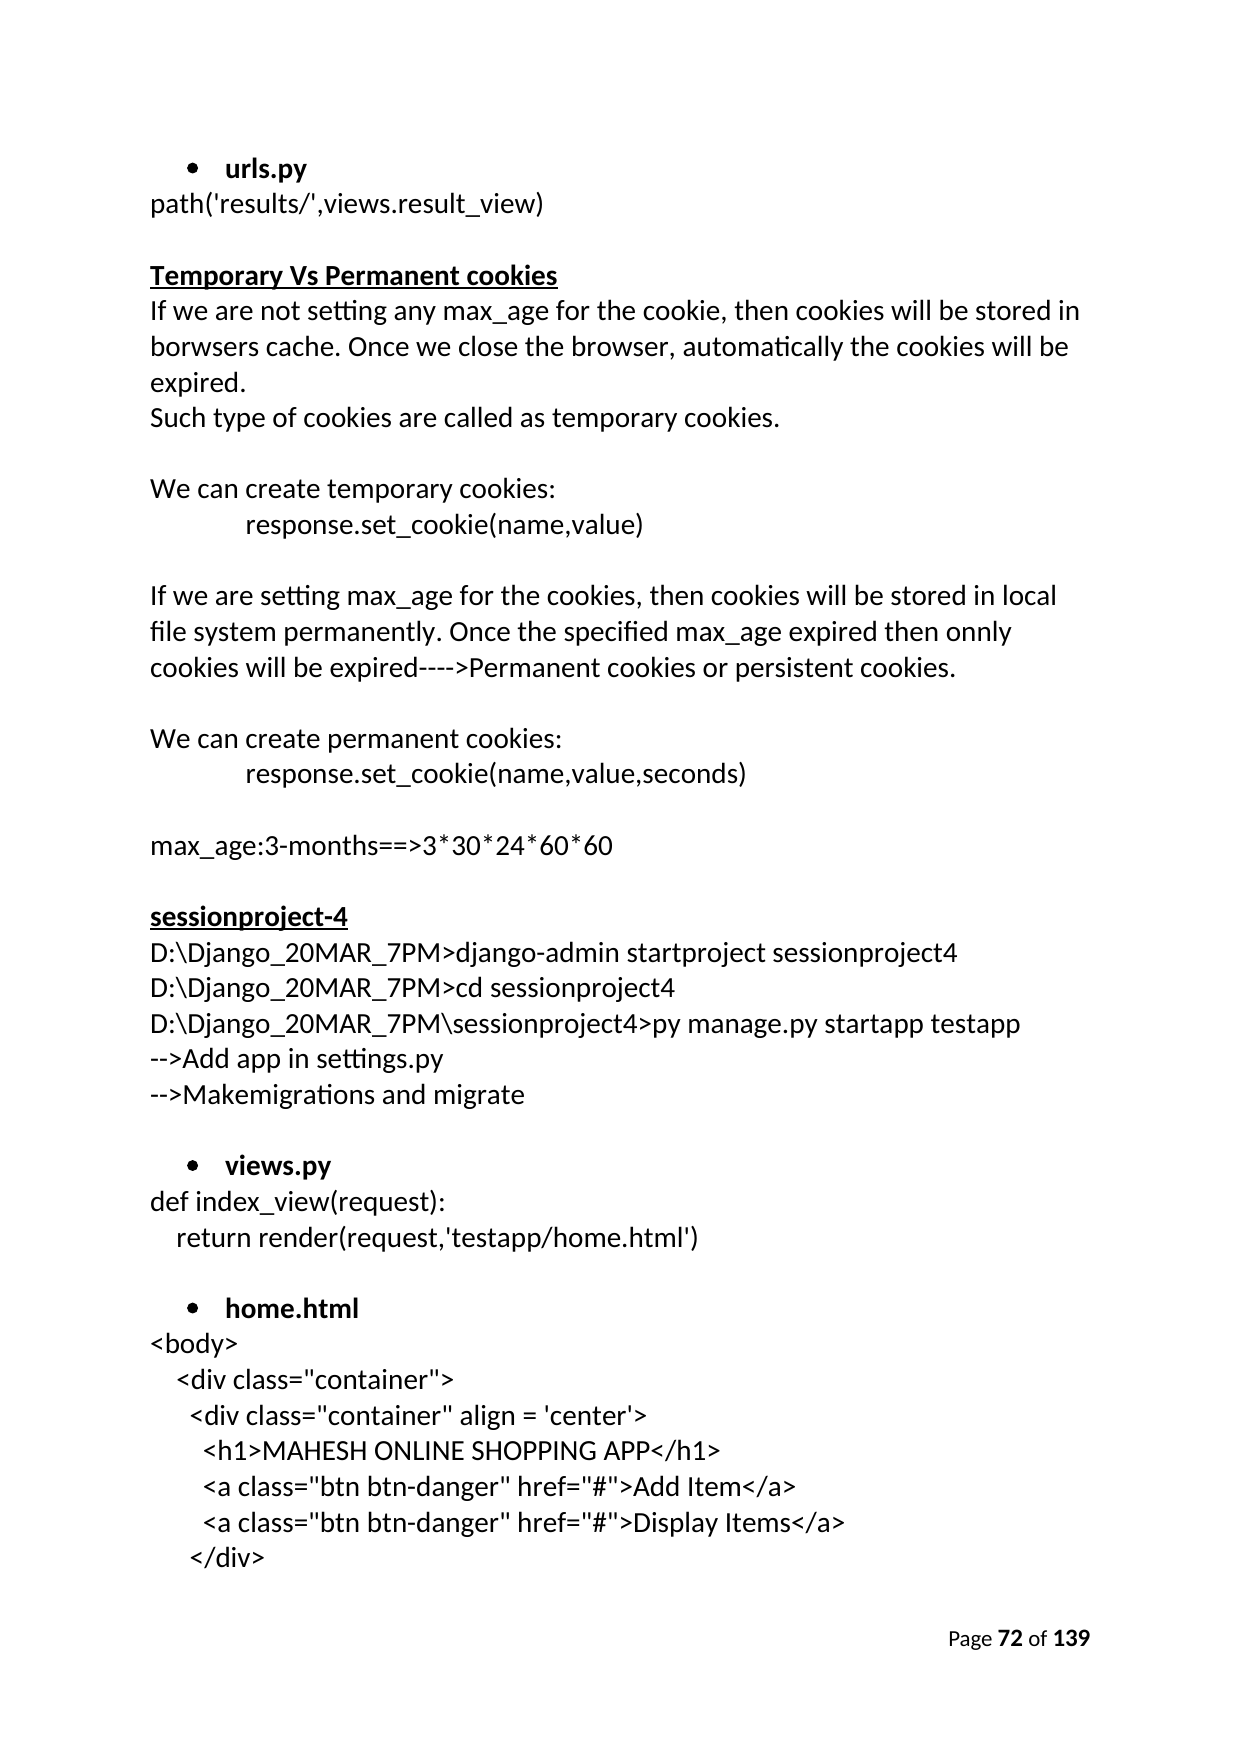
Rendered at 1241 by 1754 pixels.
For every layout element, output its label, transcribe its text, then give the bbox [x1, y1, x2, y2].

text <a class="btn btn-danger" href="#">Add Item</a> [150, 1468, 1090, 1504]
text -->Add app in settings.py [150, 1041, 1090, 1076]
text D:\Django_20MAR_7PM>django-admin startproject sessionproject4 [150, 934, 1090, 969]
text path('results/',views.result_view) [150, 186, 1090, 221]
text response.set_cookie(name,value) [150, 506, 1090, 542]
text <body> [150, 1326, 1090, 1361]
text <div class="container"> [150, 1361, 1090, 1397]
text If we are setting max_age for the cookies, then cookies will be stored in local file system permanently. Once the specified max_age expired then onnly cookies will be expired---->Permanent cookies or persistent cookies. [150, 577, 1090, 684]
text D:\Django_20MAR_7PM>cd sessionproject4 [150, 969, 1090, 1005]
text Temporary Vs Permanent cookies [150, 257, 1090, 292]
text sessionproject-4 [150, 898, 1090, 934]
text We can create permanent cookies: [150, 720, 1090, 756]
text Such type of cookies are called as temporary cookies. [150, 399, 1090, 435]
text -->Makemigrations and migrate [150, 1076, 1090, 1112]
list home.html [187, 1290, 1090, 1326]
text max_age:3-months==>3*30*24*60*60 [150, 827, 1090, 862]
text return render(request,'testapp/home.html') [150, 1219, 1090, 1254]
text </div> [150, 1539, 1090, 1575]
text response.set_cookie(name,value,seconds) [150, 756, 1090, 791]
text <h1>MAHESH ONLINE SHOPPING APP</h1> [150, 1432, 1090, 1468]
list views.py [187, 1147, 1090, 1183]
text def index_view(request): [150, 1183, 1090, 1219]
text <div class="container" align = 'center'> [150, 1397, 1090, 1432]
text We can create temporary cookies: [150, 471, 1090, 506]
text If we are not setting any max_age for the cookie, then cookies will be stored in borwsers cache. Once we close the browser, automatically the cookies will be expired. [150, 292, 1090, 399]
text <a class="btn btn-danger" href="#">Display Items</a> [150, 1504, 1090, 1539]
list urls.py [187, 150, 1090, 186]
text D:\Django_20MAR_7PM\sessionproject4>py manage.py startapp testapp [150, 1005, 1090, 1041]
